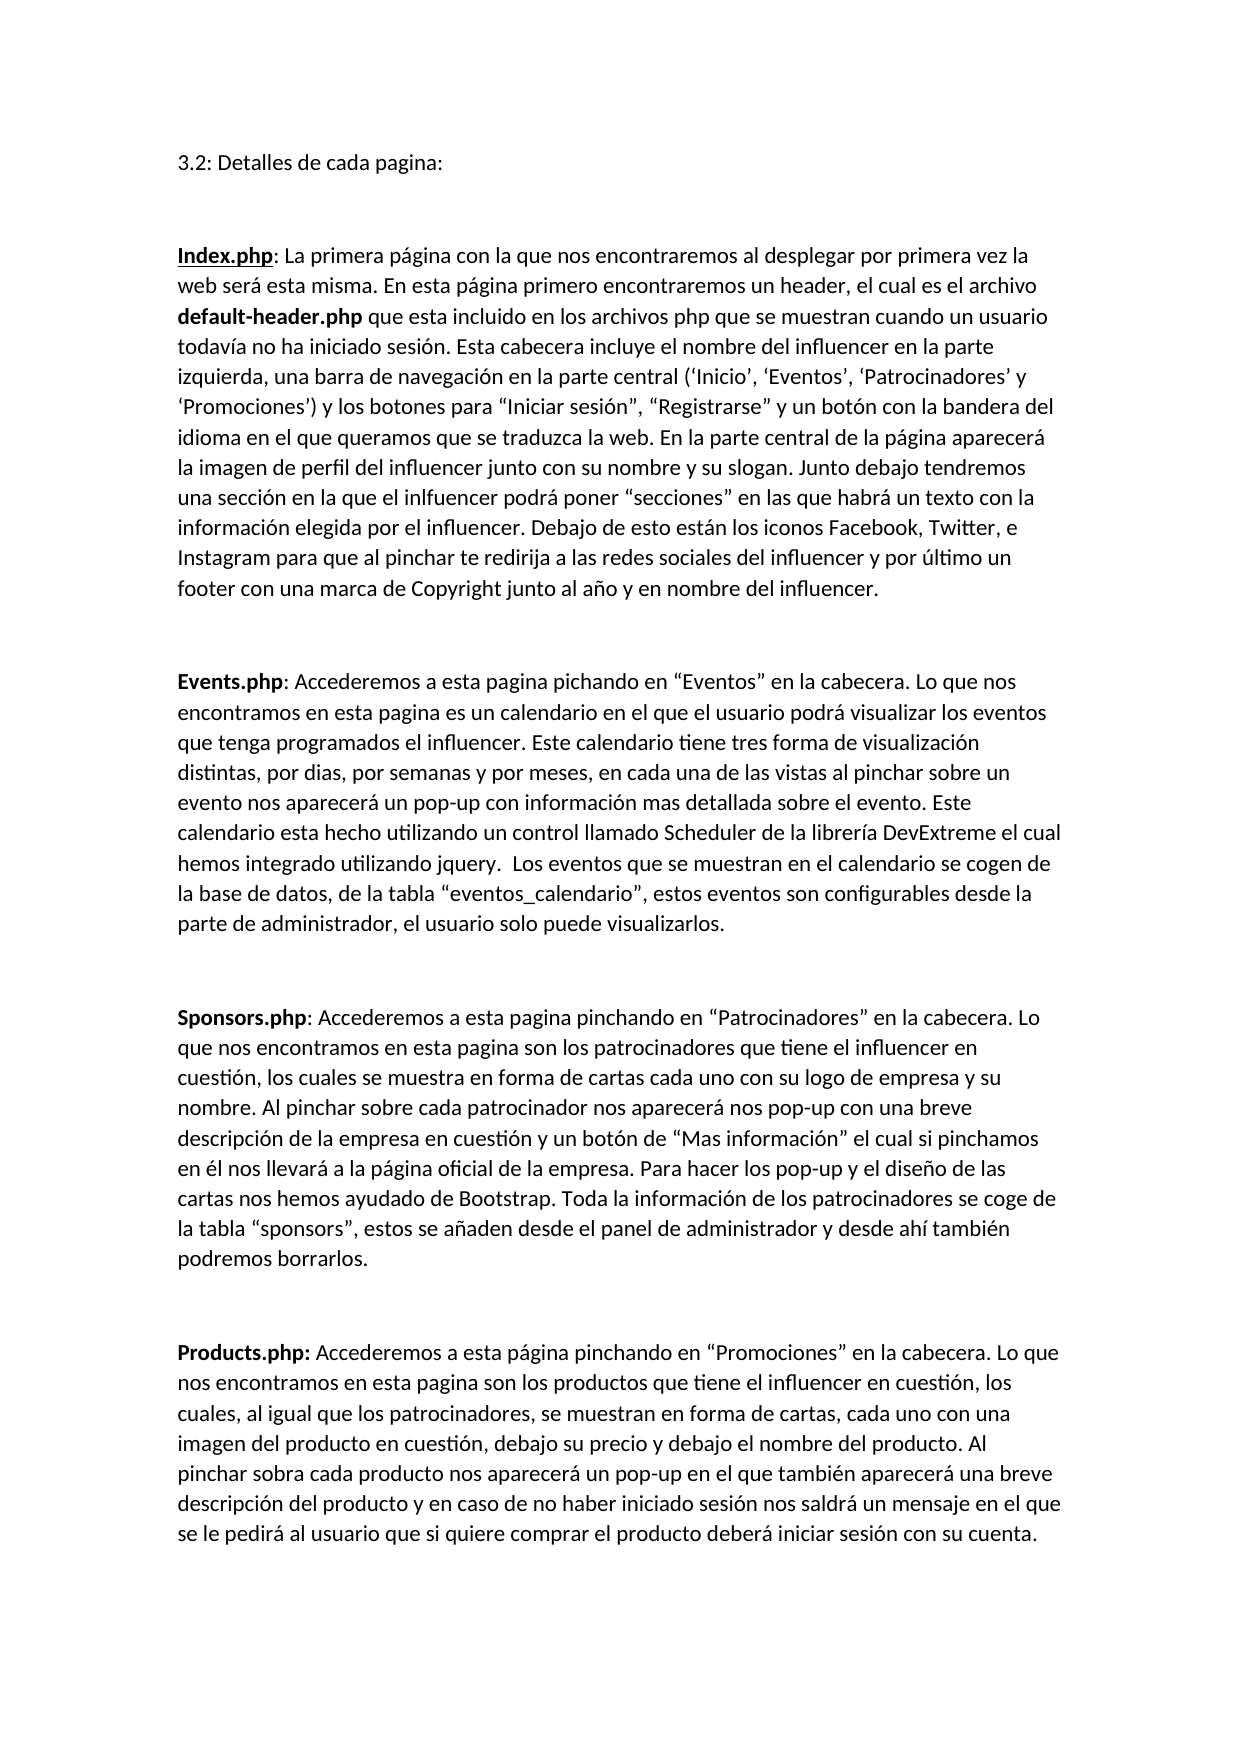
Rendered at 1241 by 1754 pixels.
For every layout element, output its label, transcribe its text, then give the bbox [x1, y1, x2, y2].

text Sponsors.php: Accederemos a esta pagina pinchando en “Patrocinadores” en la cabecera. Lo que nos encontramos en esta pagina son los patrocinadores que tiene el influencer en cuestión, los cuales se muestra en forma de cartas cada uno con su logo de empresa y su nombre. Al pinchar sobre cada patrocinador nos aparecerá nos pop-up con una breve descripción de la empresa en cuestión y un botón de “Mas información” el cual si pinchamos en él nos llevará a la página oficial de la empresa. Para hacer los pop-up y el diseño de las cartas nos hemos ayudado de Bootstrap. Toda la información de los patrocinadores se coge de la tabla “sponsors”, estos se añaden desde el panel de administrador y desde ahí también podremos borrarlos. [177, 1003, 1063, 1272]
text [177, 1338, 1063, 1547]
text Events.php: Accederemos a esta pagina pichando en “Eventos” en la cabecera. Lo que nos encontramos en esta pagina es un calendario en el que el usuario podrá visualizar los eventos que tenga programados el influencer. Este calendario tiene tres forma de visualización distintas, por dias, por semanas y por meses, en cada una de las vistas al pinchar sobre un evento nos aparecerá un pop-up con información mas detallada sobre el evento. Este calendario esta hecho utilizando un control llamado Scheduler de la librería DevExtreme el cual hemos integrado utilizando jquery. Los eventos que se muestran en el calendario se cogen de la base de datos, de la tabla “eventos_calendario”, estos eventos son configurables desde la parte de administrador, el usuario solo puede visualizarlos. [177, 667, 1063, 937]
text Index.php: La primera página con la que nos encontraremos al desplegar por primera vez la web será esta misma. En esta página primero encontraremos un header, el cual es el archivo default-header.php que esta incluido en los archivos php que se muestran cuando un usuario todavía no ha iniciado sesión. Esta cabecera incluye el nombre del influencer en la parte izquierda, una barra de navegación en la parte central (‘Inicio’, ‘Eventos’, ‘Patrocinadores’ y ‘Promociones’) y los botones para “Iniciar sesión”, “Registrarse” y un botón con la bandera del idioma en el que queramos que se traduzca la web. En la parte central de la página aparecerá la imagen de perfil del influencer junto con su nombre y su slogan. Junto debajo tendremos una sección en la que el inlfuencer podrá poner “secciones” en las que habrá un texto con la información elegida por el influencer. Debajo de esto están los iconos Facebook, Twitter, e Instagram para que al pinchar te redirija a las redes sociales del influencer y por último un footer con una marca de Copyright junto al año y en nombre del influencer. [177, 241, 1063, 602]
text 3.2: Detalles de cada pagina: [177, 148, 1063, 176]
